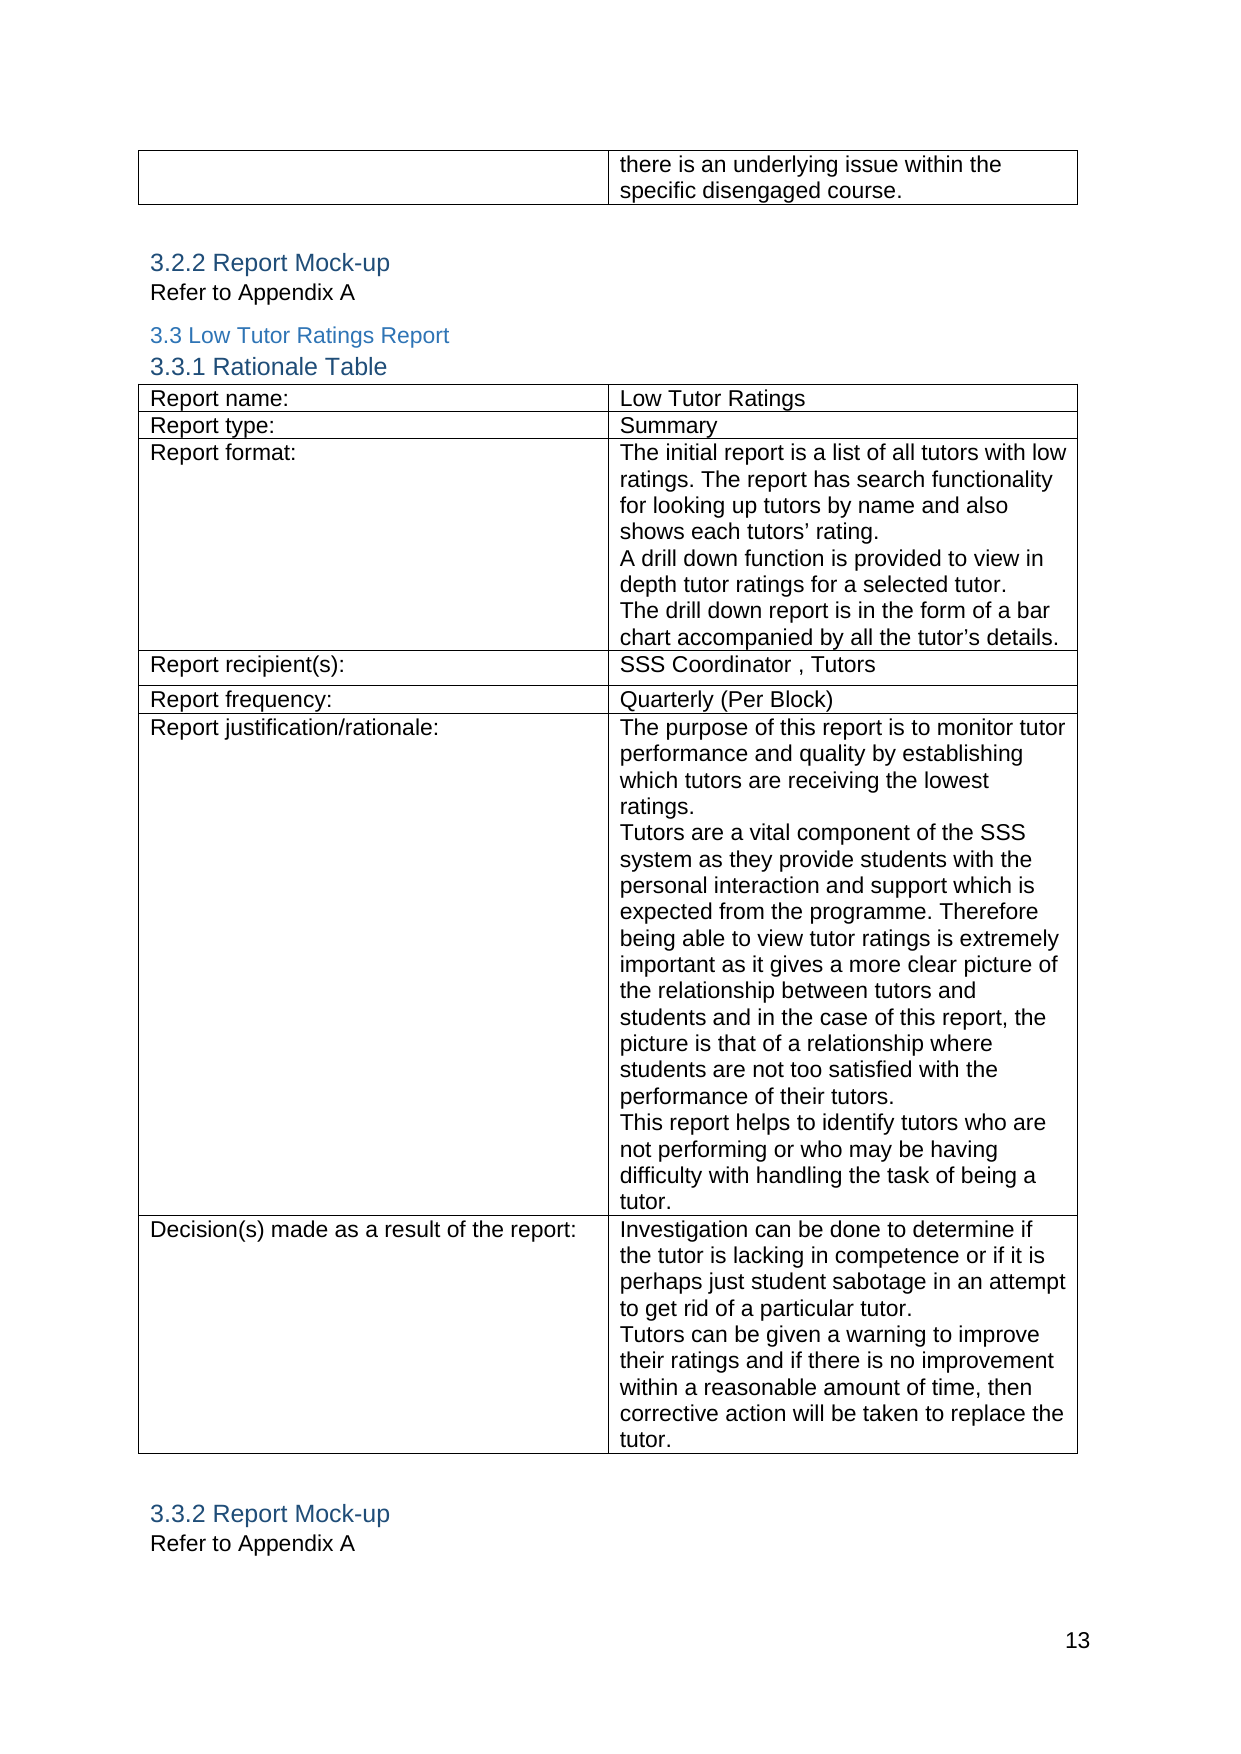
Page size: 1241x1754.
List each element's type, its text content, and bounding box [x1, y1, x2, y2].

subtitle 3.3.2 Report Mock-up [150, 1499, 1090, 1528]
table_cell The initial report is a list of all tutors with low ratings. The report has search functionality for looking up tutors by name and also shows each tutors’ rating. A drill down function is provided to view in depth tutor ratings for a selected tutor. The drill down report is in the form of a bar chart accompanied by all the tutor’s details. [609, 439, 1077, 650]
table_cell Investigation can be done to determine if the tutor is lacking in competence or if it is perhaps just student sabotage in an attempt to get rid of a particular tutor. Tutors can be given a warning to improve their ratings and if there is no improvement within a reasonable amount of time, then corrective action will be taken to replace the tutor. [609, 1216, 1077, 1453]
table_cell Quarterly (Per Block) [609, 686, 1077, 713]
subtitle 3.3.1 Rationale Table [150, 352, 1090, 381]
table_header Low Tutor Ratings [609, 385, 1077, 411]
table_cell The purpose of this report is to monitor tutor performance and quality by establishing which tutors are receiving the lowest ratings. Tutors are a vital component of the SSS system as they provide students with the personal interaction and support which is expected from the programme. Therefore being able to view tutor ratings is extremely important as it gives a more clear picture of the relationship between tutors and students and in the case of this report, the picture is that of a relationship where students are not too satisfied with the performance of their tutors. This report helps to identify tutors who are not performing or who may be having difficulty with handling the task of being a tutor. [609, 714, 1077, 1214]
table_cell Report format: [139, 439, 608, 650]
table_cell Decision(s) made as a result of the report: [139, 1216, 608, 1453]
text Refer to Appendix A [150, 279, 1090, 305]
subtitle 3.2.2 Report Mock-up [150, 248, 1090, 277]
table_cell Report justification/rationale: [139, 714, 608, 1214]
table_cell Report recipient(s): [139, 651, 608, 685]
subtitle 3.3 Low Tutor Ratings Report [150, 322, 1090, 348]
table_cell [609, 151, 1077, 204]
table_cell SSS Coordinator , Tutors [609, 651, 1077, 685]
table_header Report name: [139, 385, 608, 411]
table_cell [139, 151, 608, 204]
table_cell Report type: [139, 412, 608, 438]
text Refer to Appendix A [150, 1530, 1090, 1556]
table_cell Report frequency: [139, 686, 608, 713]
table_cell Summary [609, 412, 1077, 438]
